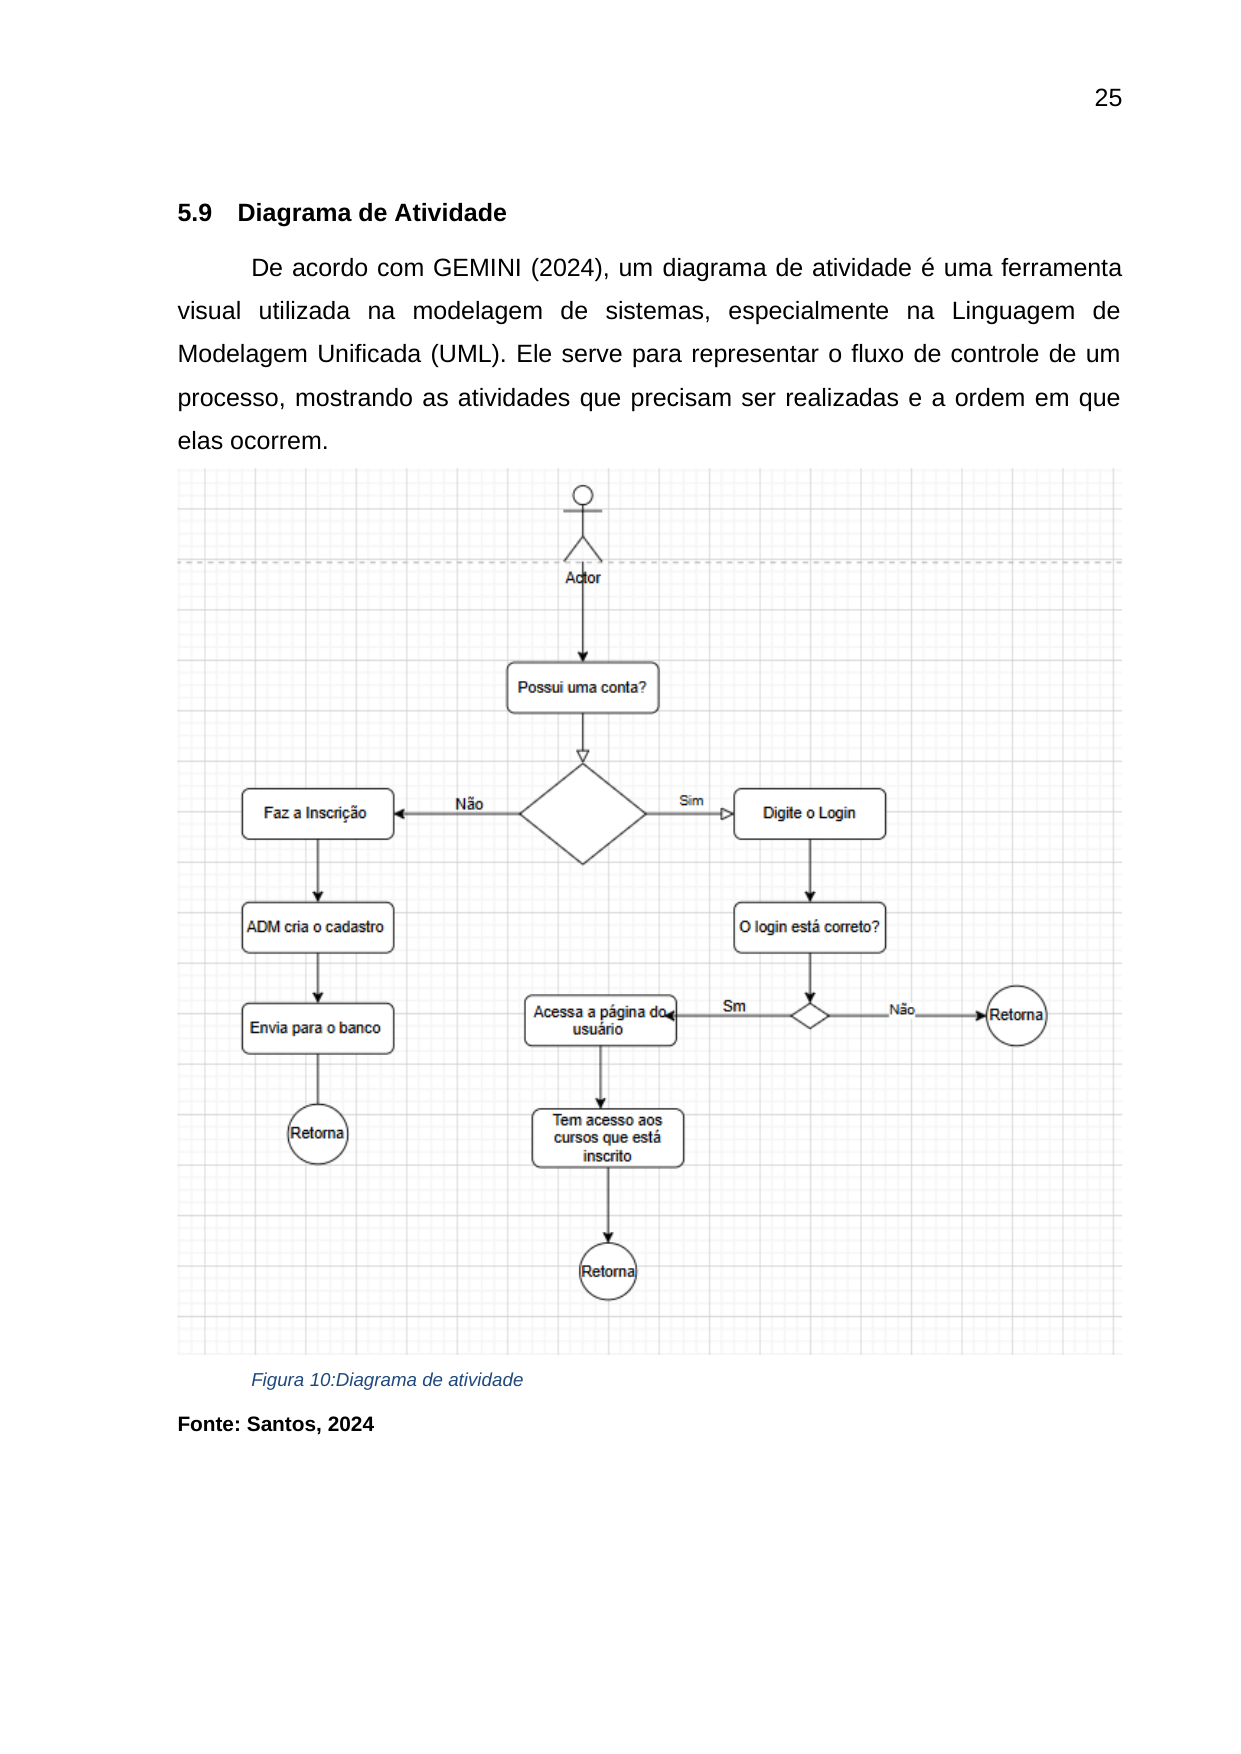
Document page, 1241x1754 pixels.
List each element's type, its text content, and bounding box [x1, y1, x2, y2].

text De acordo com GEMINI (2024), um diagrama de atividade é uma ferramenta visual utilizada na modelagem de sistemas, especialmente na Linguagem de Modelagem Unificada (UML). Ele serve para representar o fluxo de controle de um processo, mostrando as atividades que precisam ser realizadas e a ordem em que elas ocorrem. [177, 253, 1122, 454]
text Figura 10:Diagrama de atividade [177, 1369, 1122, 1391]
text Fonte: Santos, 2024 [177, 1411, 1122, 1435]
subtitle Diagrama de Atividade [177, 198, 1122, 226]
picture [177, 468, 1123, 1355]
